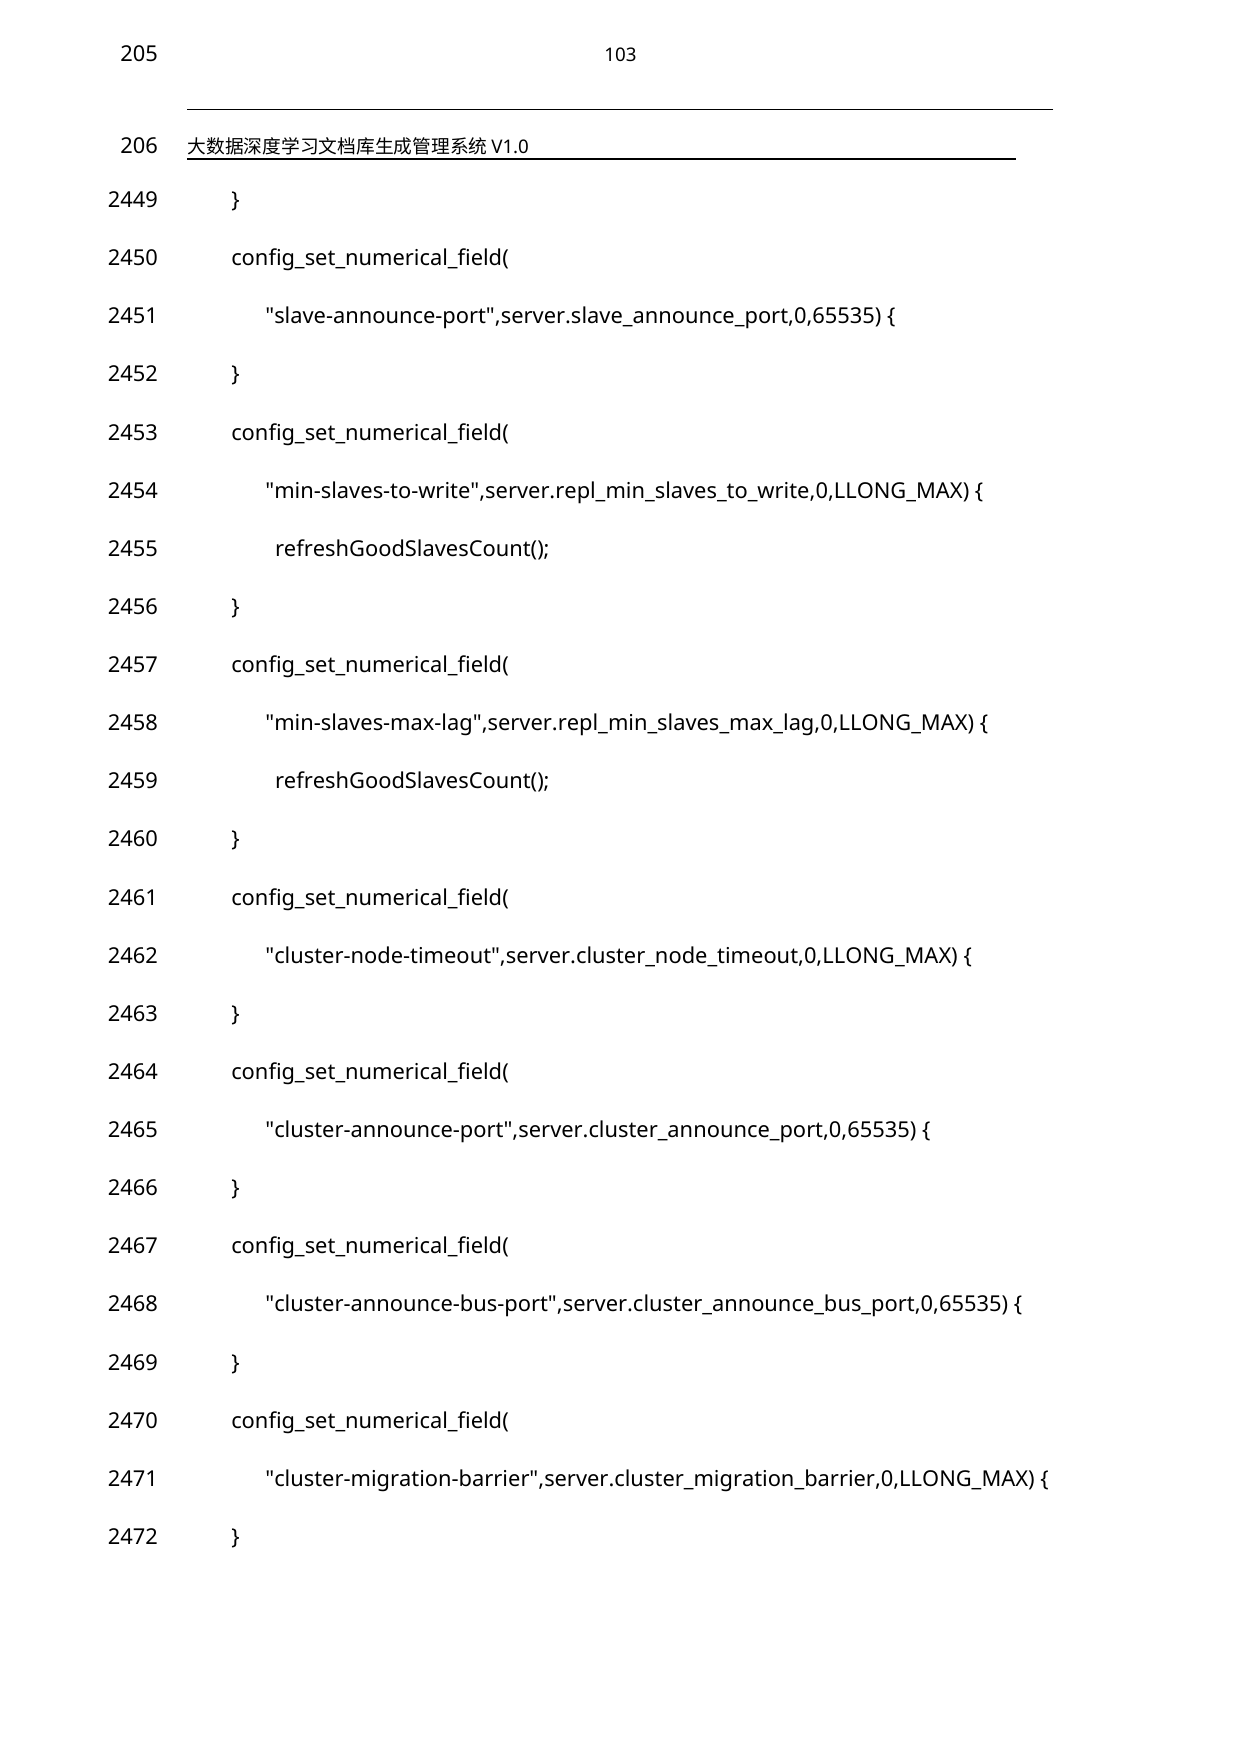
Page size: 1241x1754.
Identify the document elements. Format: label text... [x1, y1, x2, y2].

text refreshGoodSlavesCount(); [187, 519, 1053, 577]
text } [187, 344, 1053, 402]
text config_set_numerical_field( [187, 402, 1053, 461]
text } [187, 170, 1053, 228]
text } [187, 577, 1053, 635]
text "min-slaves-to-write",server.repl_min_slaves_to_write,0,LLONG_MAX) { [187, 461, 1053, 519]
text config_set_numerical_field( [187, 228, 1053, 286]
text "slave-announce-port",server.slave_announce_port,0,65535) { [187, 286, 1053, 344]
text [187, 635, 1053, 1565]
